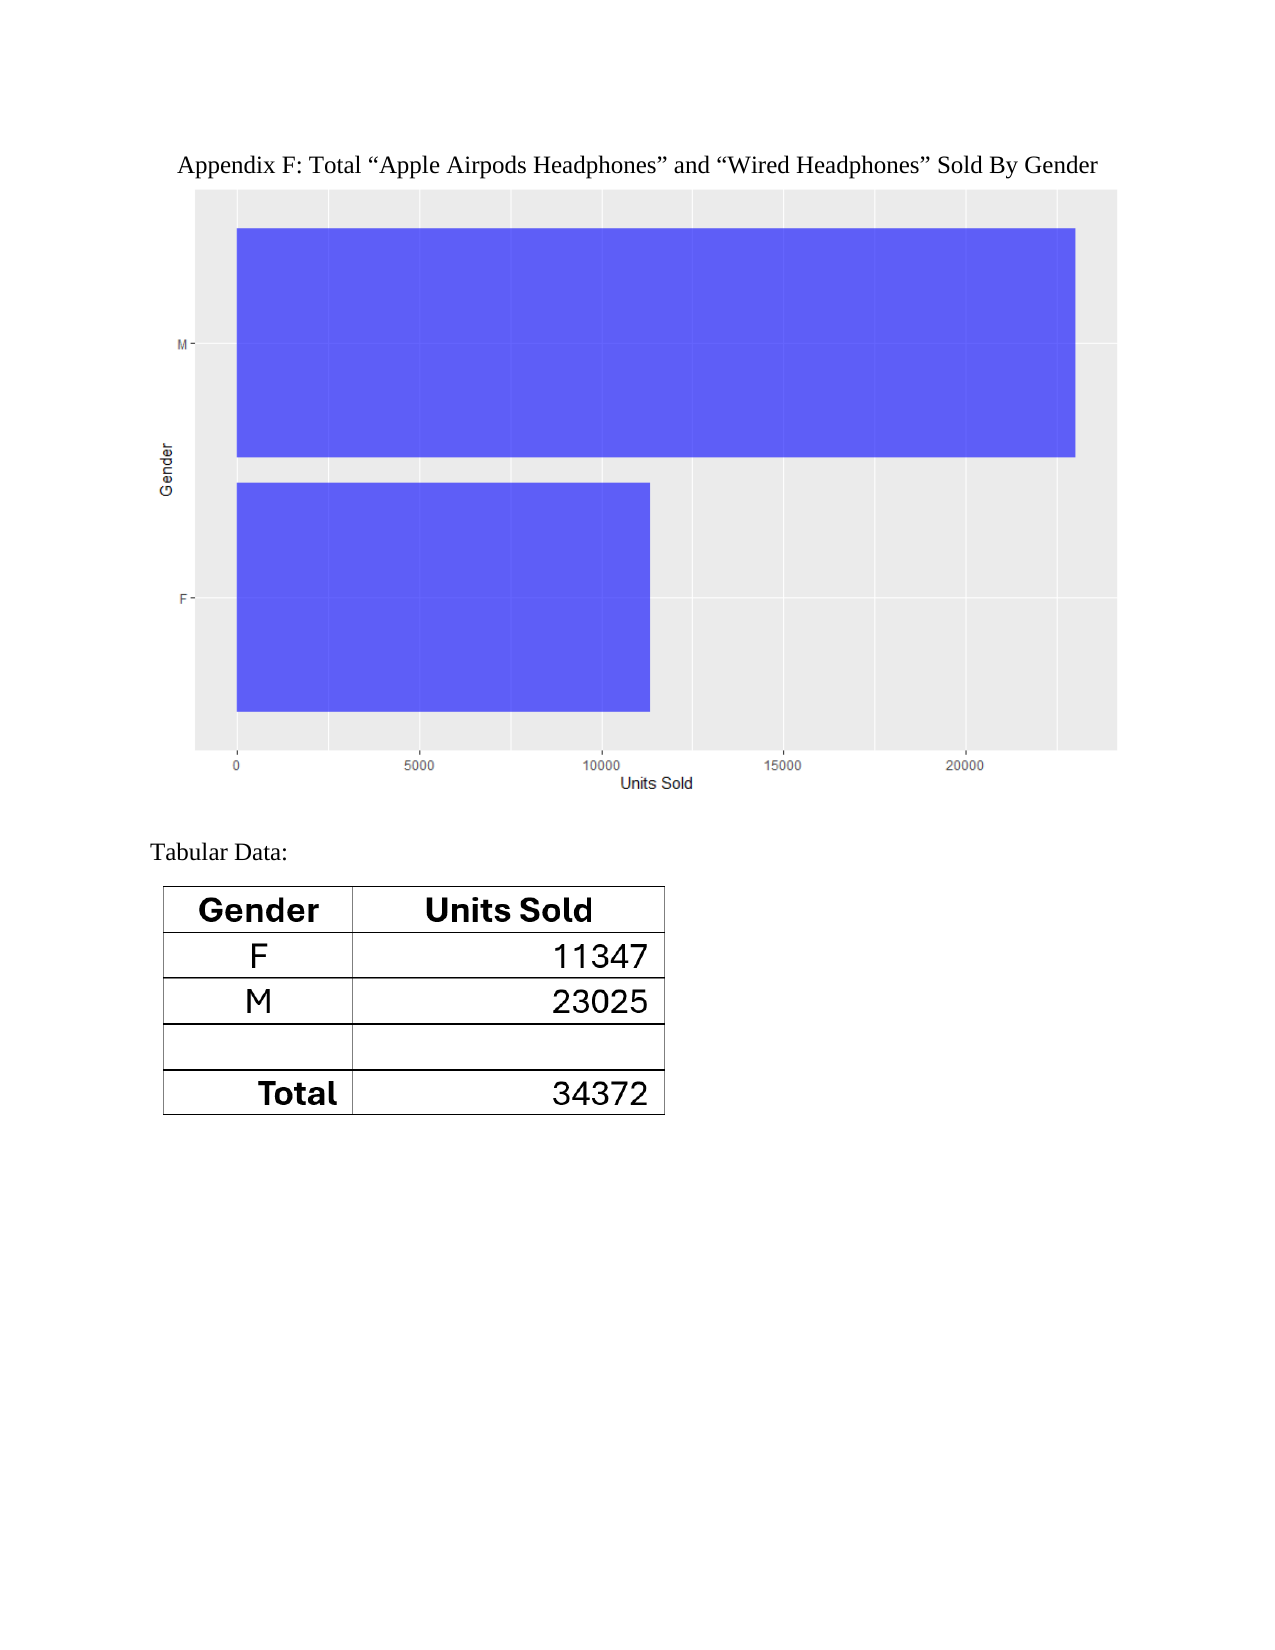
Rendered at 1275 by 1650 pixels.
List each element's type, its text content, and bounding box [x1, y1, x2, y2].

picture [150, 869, 675, 1128]
text Appendix F: Total “Apple Airpods Headphones” and “Wired Headphones” Sold By Gender [150, 150, 1125, 179]
text Tabular Data: [150, 837, 1125, 865]
picture [150, 183, 1125, 800]
